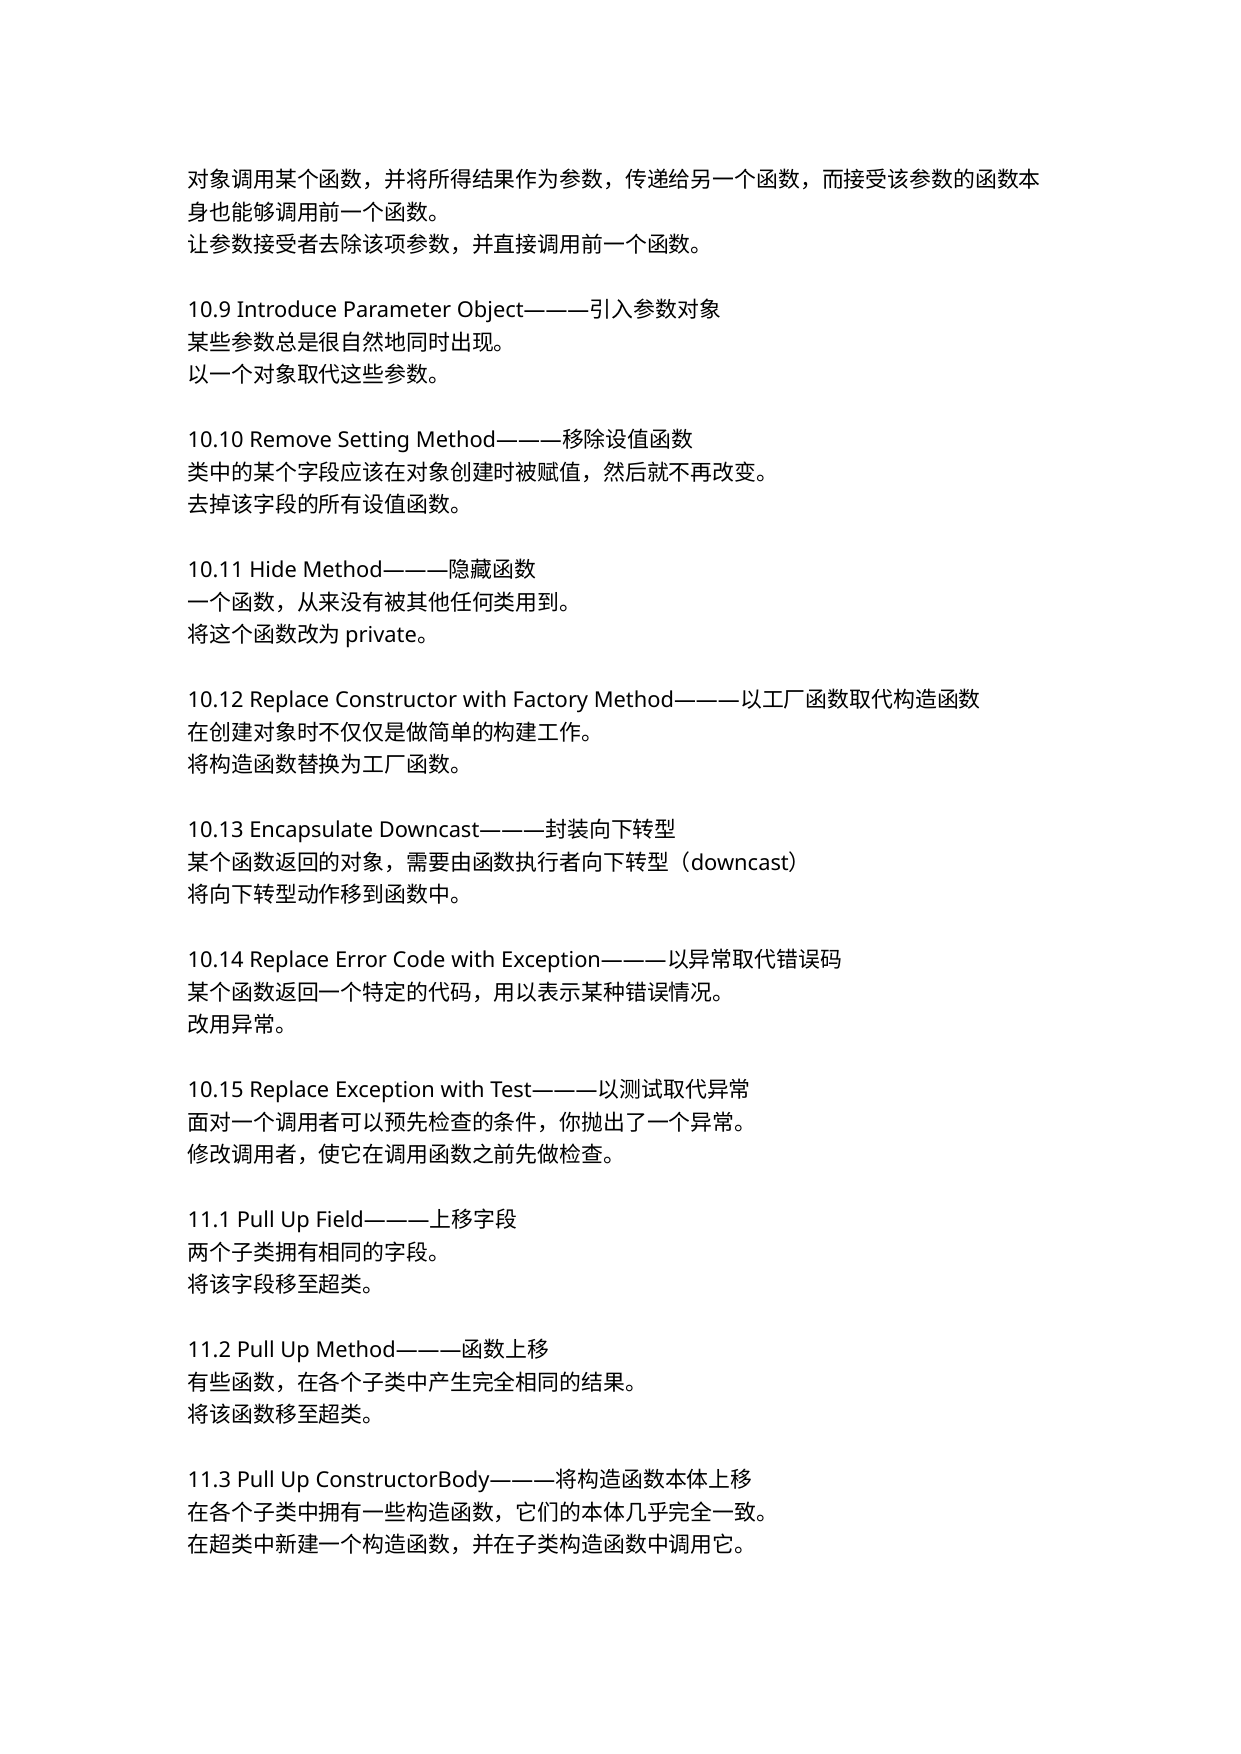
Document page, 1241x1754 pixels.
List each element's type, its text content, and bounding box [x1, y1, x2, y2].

text 将向下转型动作移到函数中。 [187, 877, 1053, 909]
text 将这个函数改为private。 [187, 617, 1053, 649]
text 11.3 Pull Up ConstructorBody———将构造函数本体上移 [187, 1462, 1053, 1494]
text 某些参数总是很自然地同时出现。 [187, 324, 1053, 357]
text 让参数接受者去除该项参数，并直接调用前一个函数。 [187, 227, 1053, 259]
text 在超类中新建一个构造函数，并在子类构造函数中调用它。 [187, 1527, 1053, 1559]
text 以一个对象取代这些参数。 [187, 357, 1053, 389]
text 10.12 Replace Constructor with Factory Method———以工厂函数取代构造函数 [187, 682, 1053, 714]
text 10.11 Hide Method———隐藏函数 [187, 552, 1053, 584]
text 将该函数移至超类。 [187, 1397, 1053, 1429]
text 改用异常。 [187, 1007, 1053, 1039]
text 两个子类拥有相同的字段。 [187, 1234, 1053, 1267]
text 10.10 Remove Setting Method———移除设值函数 [187, 422, 1053, 454]
text 将该字段移至超类。 [187, 1267, 1053, 1299]
text 10.13 Encapsulate Downcast———封装向下转型 [187, 812, 1053, 844]
text 10.15 Replace Exception with Test———以测试取代异常 [187, 1072, 1053, 1104]
text 10.9 Introduce Parameter Object———引入参数对象 [187, 292, 1053, 324]
text 将构造函数替换为工厂函数。 [187, 747, 1053, 779]
text 有些函数，在各个子类中产生完全相同的结果。 [187, 1364, 1053, 1397]
text 某个函数返回一个特定的代码，用以表示某种错误情况。 [187, 974, 1053, 1007]
text 某个函数返回的对象，需要由函数执行者向下转型（downcast） [187, 844, 1053, 877]
text 类中的某个字段应该在对象创建时被赋值，然后就不再改变。 [187, 454, 1053, 487]
text 去掉该字段的所有设值函数。 [187, 487, 1053, 519]
text 一个函数，从来没有被其他任何类用到。 [187, 584, 1053, 617]
text 11.1 Pull Up Field———上移字段 [187, 1202, 1053, 1234]
text 10.14 Replace Error Code with Exception———以异常取代错误码 [187, 942, 1053, 974]
text 在创建对象时不仅仅是做简单的构建工作。 [187, 714, 1053, 747]
text 在各个子类中拥有一些构造函数，它们的本体几乎完全一致。 [187, 1494, 1053, 1527]
text 11.2 Pull Up Method———函数上移 [187, 1332, 1053, 1364]
text 对象调用某个函数，并将所得结果作为参数，传递给另一个函数，而接受该参数的函数本身也能够调用前一个函数。 [187, 162, 1053, 227]
text 面对一个调用者可以预先检查的条件，你抛出了一个异常。 [187, 1104, 1053, 1137]
text 修改调用者，使它在调用函数之前先做检查。 [187, 1137, 1053, 1169]
